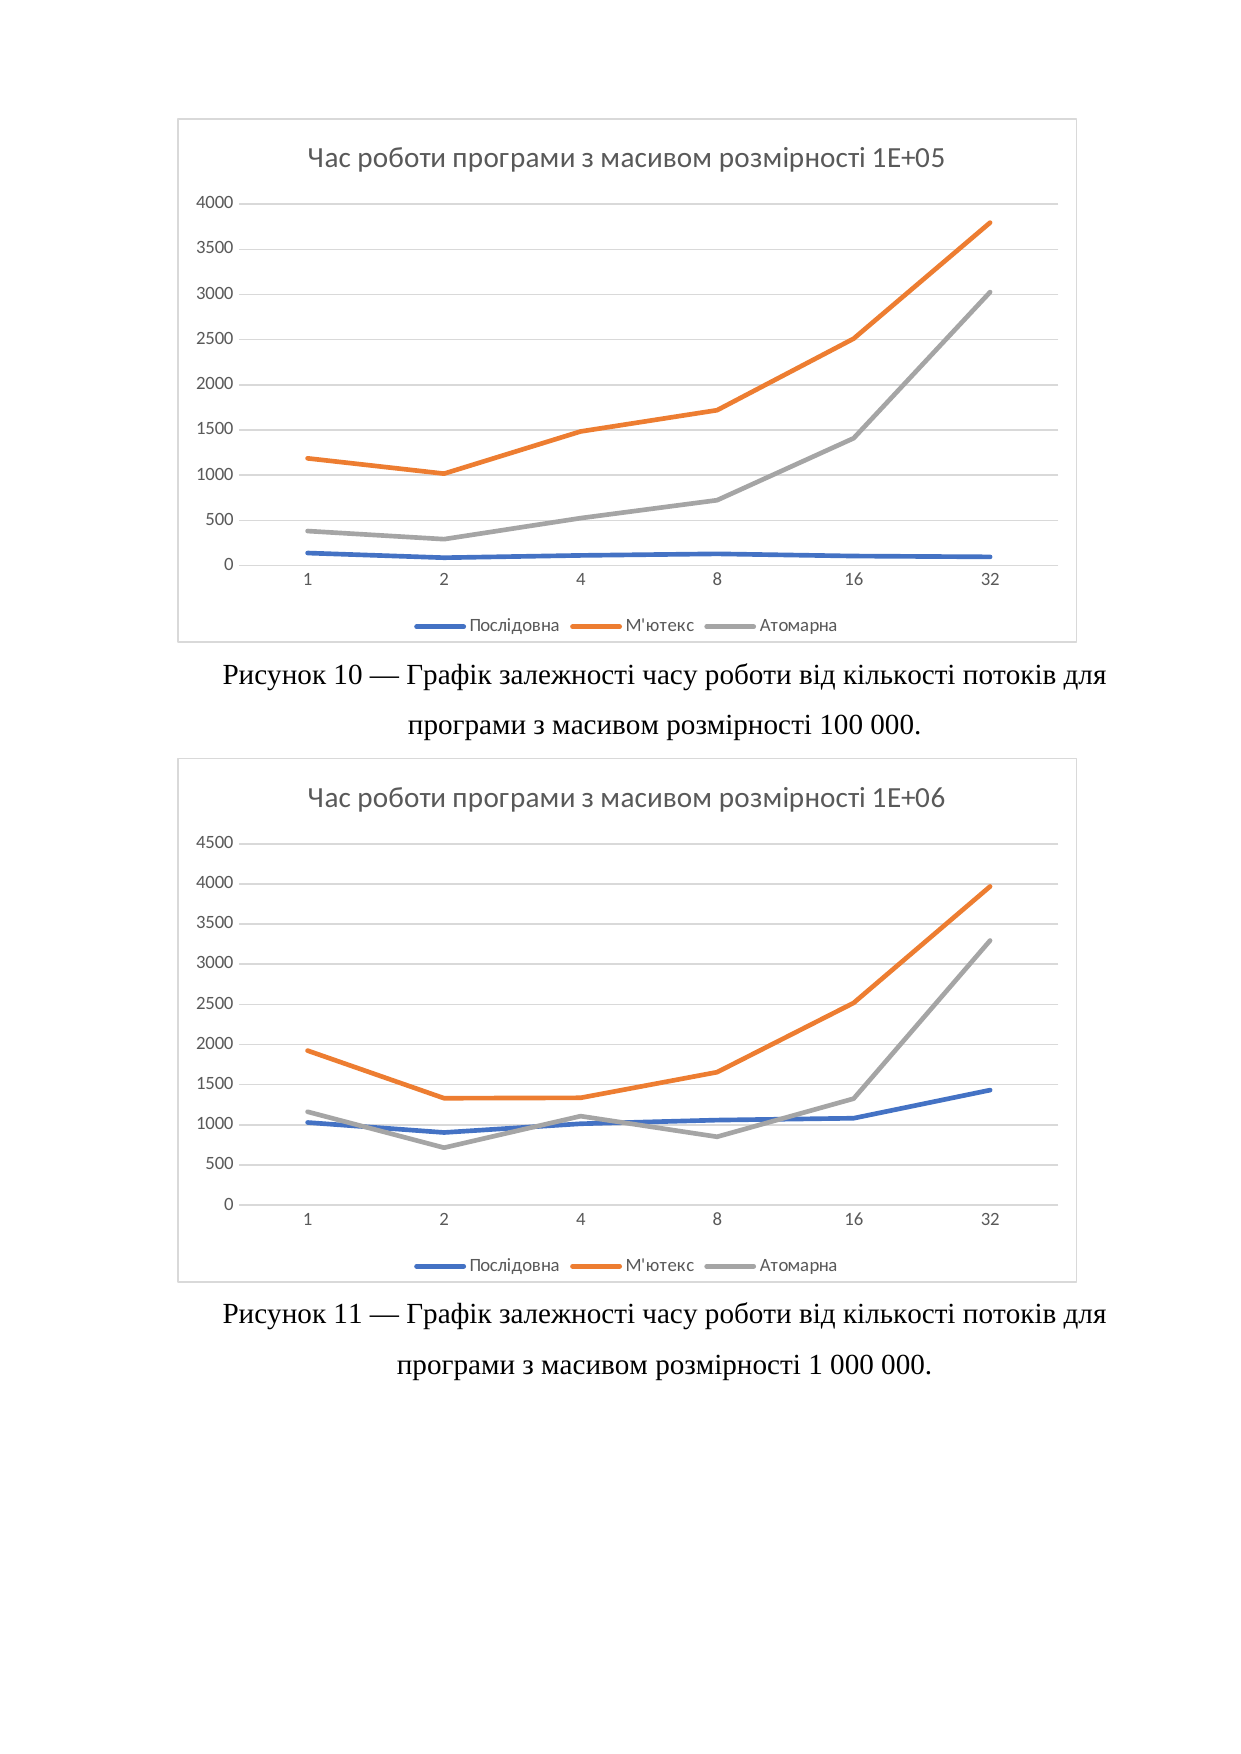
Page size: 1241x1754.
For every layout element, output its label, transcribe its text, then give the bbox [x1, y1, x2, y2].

text Рисунок 11 — Графік залежності часу роботи від кількості потоків для програми з масивом розмірності 1 000 000. [177, 1297, 1152, 1381]
text Рисунок 10 — Графік залежності часу роботи від кількості потоків для програми з масивом розмірності 100 000. [177, 657, 1152, 741]
